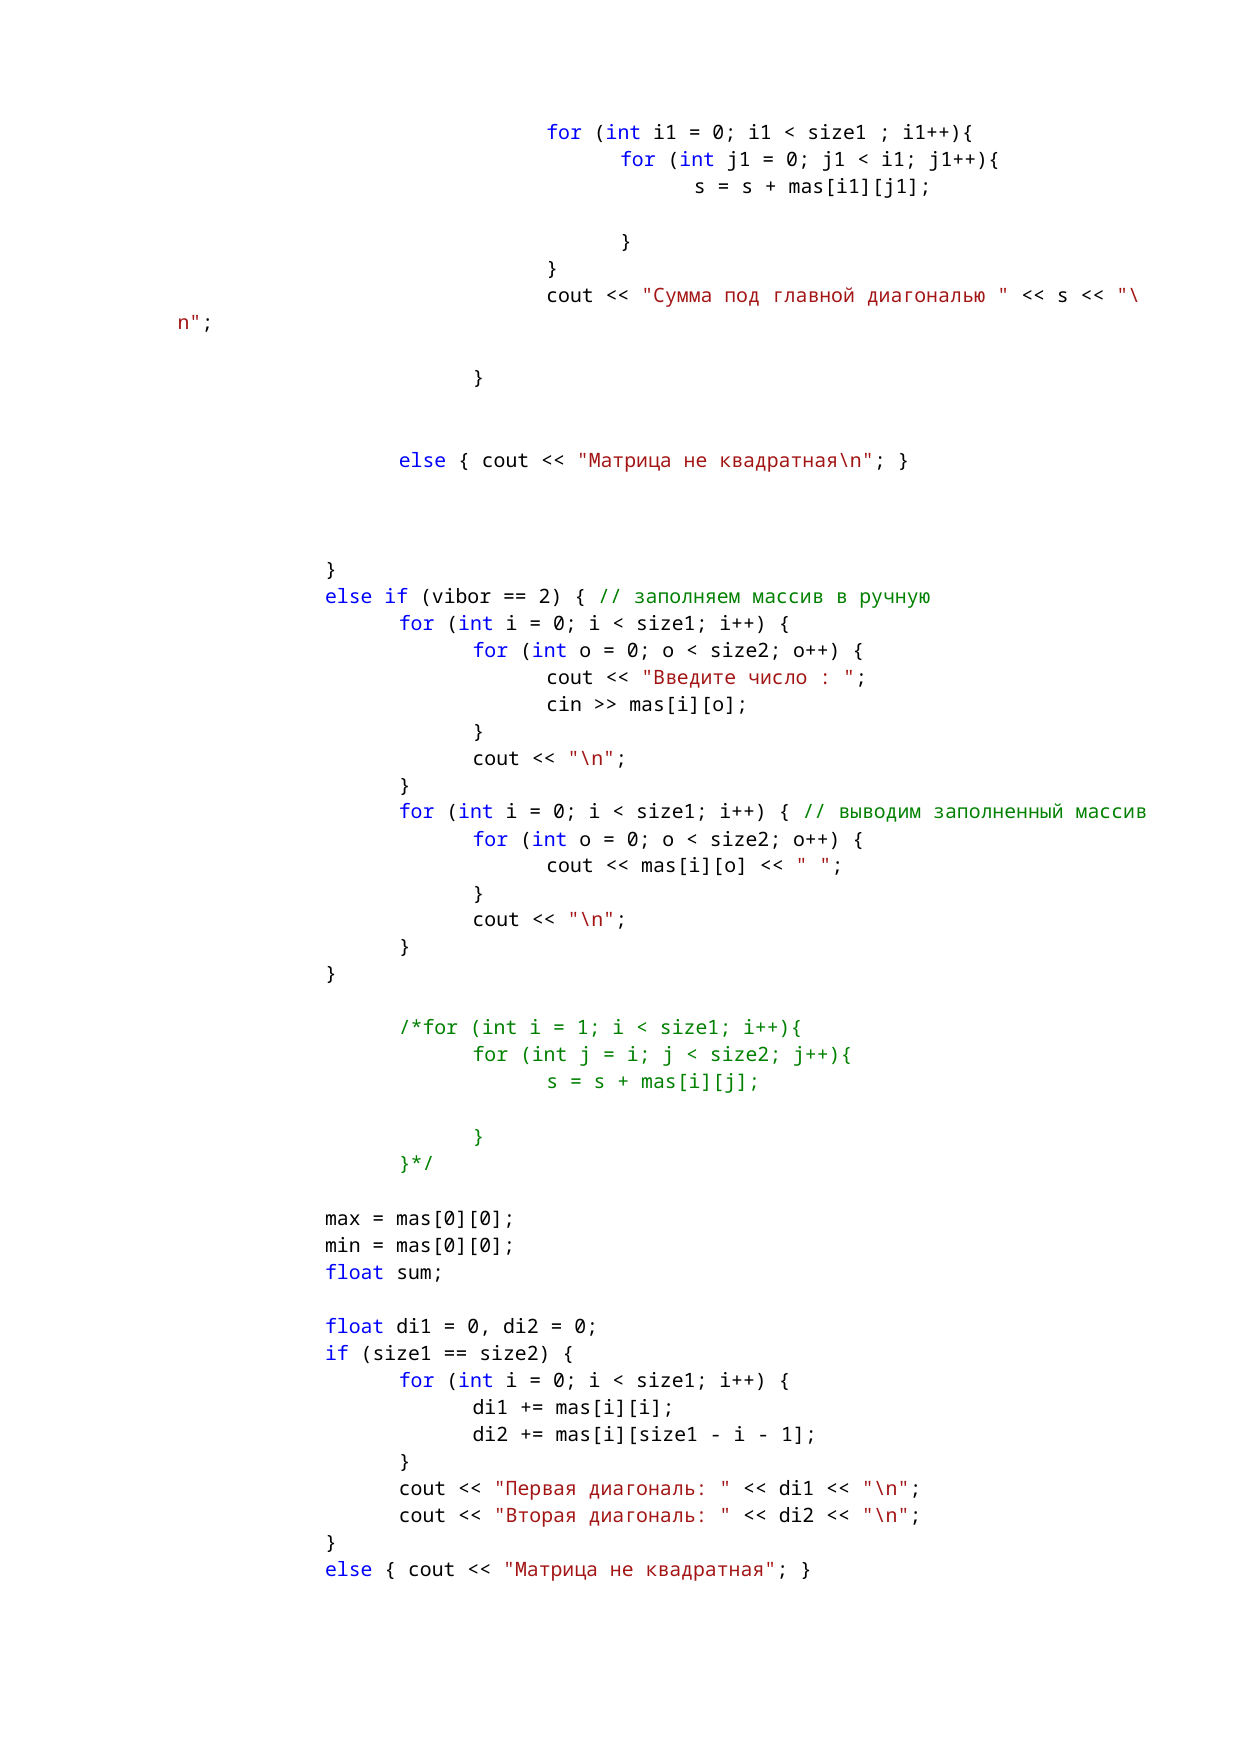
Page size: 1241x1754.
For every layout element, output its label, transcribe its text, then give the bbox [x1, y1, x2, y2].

text } [177, 1123, 1152, 1149]
text cin >> mas[i][o]; [177, 690, 1152, 717]
text } [177, 227, 1152, 254]
text } [177, 363, 1152, 390]
text max = mas[0][0]; [177, 1204, 1152, 1232]
text if (size1 == size2) { [177, 1339, 1152, 1366]
text s = s + mas[i][j]; [177, 1068, 1152, 1094]
text /*for (int i = 1; i < size1; i++){ [177, 1014, 1152, 1041]
text for (int o = 0; o < size2; o++) { [177, 825, 1152, 852]
text for (int i = 0; i < size1; i++) { // выводим заполненный массив [177, 798, 1152, 825]
text cout << "Введите число : "; [177, 663, 1152, 690]
text float di1 = 0, di2 = 0; [177, 1312, 1152, 1339]
text } [177, 771, 1152, 798]
text } [177, 717, 1152, 744]
text else { cout << "Матрица не квадратная"; } [177, 1555, 1152, 1582]
text } [177, 1447, 1152, 1474]
text for (int j1 = 0; j1 < i1; j1++){ [177, 145, 1152, 172]
text for (int i1 = 0; i1 < size1 ; i1++){ [177, 118, 1152, 145]
text else if (vibor == 2) { // заполняем массив в ручную [177, 582, 1152, 609]
text s = s + mas[i1][j1]; [177, 172, 1152, 199]
text cout << "\n"; [177, 906, 1152, 933]
text cout << "\n"; [177, 744, 1152, 771]
text else { cout << "Матрица не квадратная\n"; } [177, 446, 1152, 473]
text } [177, 933, 1152, 960]
text cout << "Первая диагональ: " << di1 << "\n"; [177, 1474, 1152, 1501]
text float sum; [177, 1258, 1152, 1286]
text } [177, 1528, 1152, 1555]
text } [177, 254, 1152, 281]
text for (int j = i; j < size2; j++){ [177, 1041, 1152, 1068]
text } [177, 555, 1152, 582]
text cout << mas[i][o] << " "; [177, 852, 1152, 879]
text di1 += mas[i][i]; [177, 1393, 1152, 1420]
text di2 += mas[i][size1 - i - 1]; [177, 1420, 1152, 1447]
text } [177, 879, 1152, 906]
text for (int i = 0; i < size1; i++) { [177, 609, 1152, 636]
text } [177, 960, 1152, 987]
text min = mas[0][0]; [177, 1232, 1152, 1258]
text for (int o = 0; o < size2; o++) { [177, 636, 1152, 663]
text cout << "Сумма под главной диагональю " << s << "\n"; [177, 281, 1152, 335]
text cout << "Вторая диагональ: " << di2 << "\n"; [177, 1501, 1152, 1528]
text }*/ [177, 1149, 1152, 1177]
text for (int i = 0; i < size1; i++) { [177, 1366, 1152, 1393]
